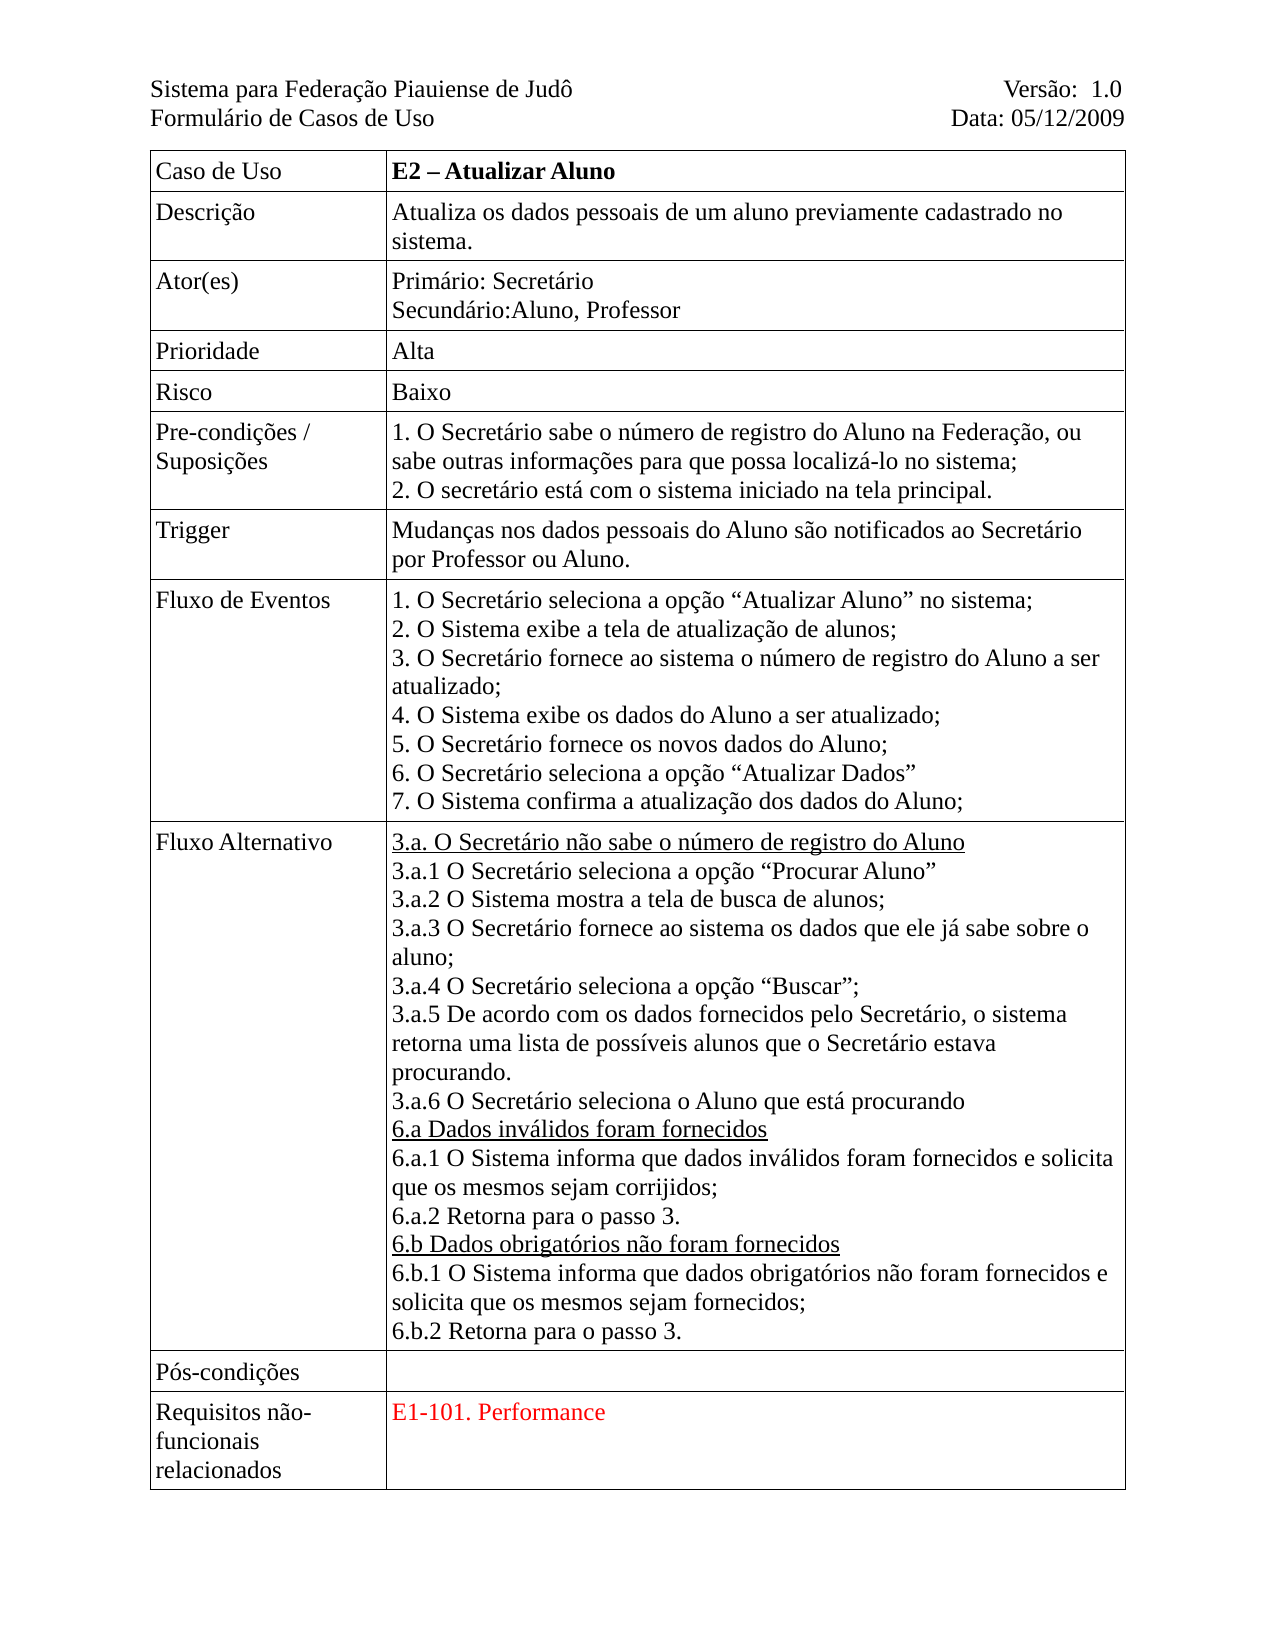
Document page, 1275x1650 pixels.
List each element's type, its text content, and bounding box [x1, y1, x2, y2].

table_cell Atualiza os dados pessoais de um aluno previamente cadastrado no sistema. [387, 191, 1125, 260]
table_cell Descrição [151, 192, 386, 260]
table_cell Prioridade [151, 331, 386, 370]
table_cell Risco [151, 371, 386, 411]
table_cell Baixo [387, 370, 1125, 411]
table_cell Primário: Secretário Secundário:Aluno, Professor [387, 260, 1125, 330]
table_cell 1. O Secretário sabe o número de registro do Aluno na Federação, ou sabe outras informações para que possa localizá-lo no sistema; 2. O secretário está com o sistema iniciado na tela principal. [387, 411, 1125, 509]
table_header Caso de Uso [151, 151, 386, 191]
table_cell Mudanças nos dados pessoais do Aluno são notificados ao Secretário por Professor ou Aluno. [387, 509, 1125, 579]
table_cell Pós-condições [151, 1351, 386, 1391]
table_cell 1. O Secretário seleciona a opção “Atualizar Aluno” no sistema; 2. O Sistema exibe a tela de atualização de alunos; 3. O Secretário fornece ao sistema o número de registro do Aluno a ser atualizado; 4. O Sistema exibe os dados do Aluno a ser atualizado; 5. O Secretário fornece os novos dados do Aluno; 6. O Secretário seleciona a opção “Atualizar Dados” 7. O Sistema confirma a atualização dos dados do Aluno; [387, 579, 1125, 821]
table_cell Alta [387, 330, 1125, 370]
table_cell Trigger [151, 510, 386, 579]
table_cell Pre-condições / Suposições [151, 412, 386, 509]
table_cell Requisitos não-funcionais relacionados [151, 1392, 386, 1489]
table_cell Fluxo Alternativo [151, 822, 386, 1350]
table_cell Ator(es) [151, 261, 386, 330]
table_cell Fluxo de Eventos [151, 580, 386, 821]
table_cell E1-101. Performance [387, 1391, 1125, 1489]
table_cell 3.a. O Secretário não sabe o número de registro do Aluno 3.a.1 O Secretário seleciona a opção “Procurar Aluno” 3.a.2 O Sistema mostra a tela de busca de alunos; 3.a.3 O Secretário fornece ao sistema os dados que ele já sabe sobre o aluno; 3.a.4 O Secretário seleciona a opção “Buscar”; 3.a.5 De acordo com os dados fornecidos pelo Secretário, o sistema retorna uma lista de possíveis alunos que o Secretário estava procurando. 3.a.6 O Secretário seleciona o Aluno que está procurando 6.a Dados inválidos foram fornecidos 6.a.1 O Sistema informa que dados inválidos foram fornecidos e solicita que os mesmos sejam corrijidos; 6.a.2 Retorna para o passo 3. 6.b Dados obrigatórios não foram fornecidos 6.b.1 O Sistema informa que dados obrigatórios não foram fornecidos e solicita que os mesmos sejam fornecidos; 6.b.2 Retorna para o passo 3. [387, 821, 1125, 1350]
table_cell [387, 1350, 1125, 1391]
table_header E2 – Atualizar Aluno [387, 151, 1125, 191]
